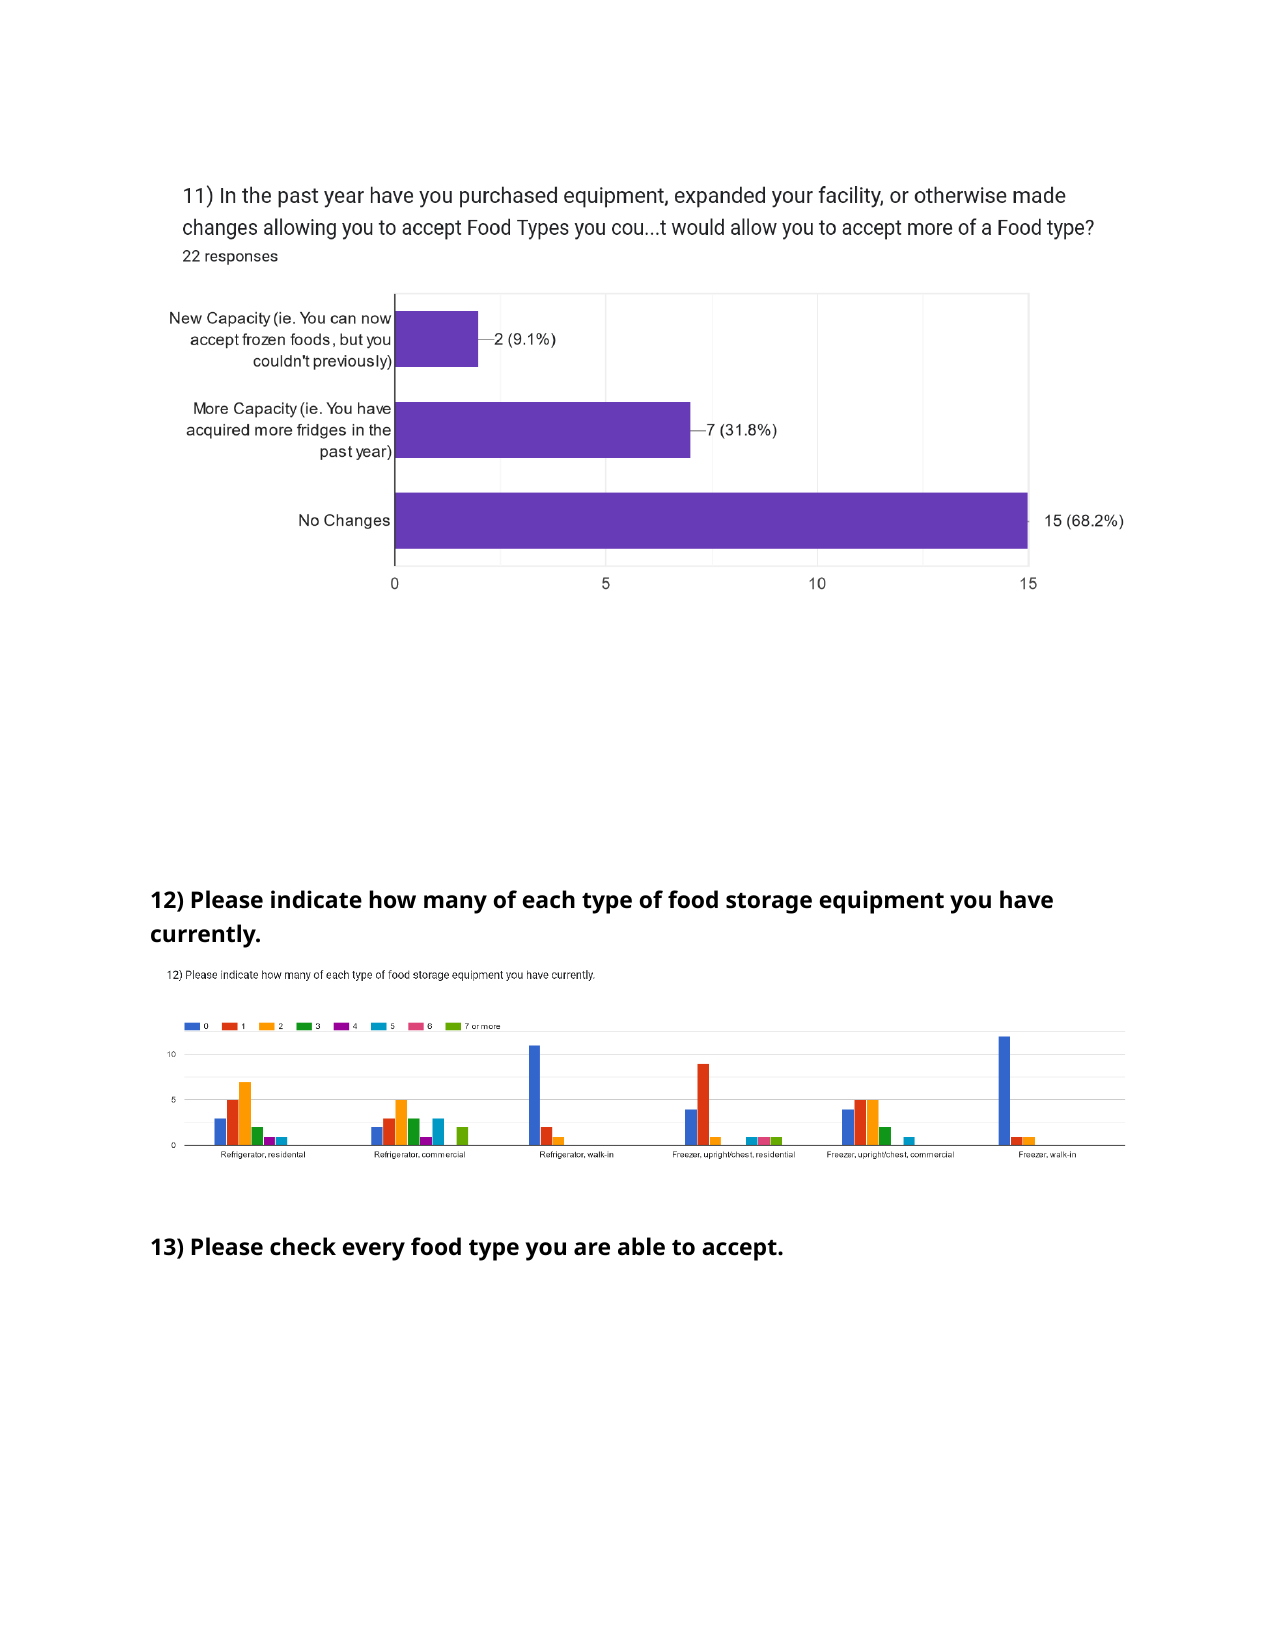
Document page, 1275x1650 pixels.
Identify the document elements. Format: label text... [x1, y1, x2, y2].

picture [150, 951, 1125, 1195]
picture [150, 150, 1125, 646]
text 13) Please check every food type you are able to accept. [150, 1230, 1125, 1262]
text 12) Please indicate how many of each type of food storage equipment you have currently. [150, 884, 1125, 949]
